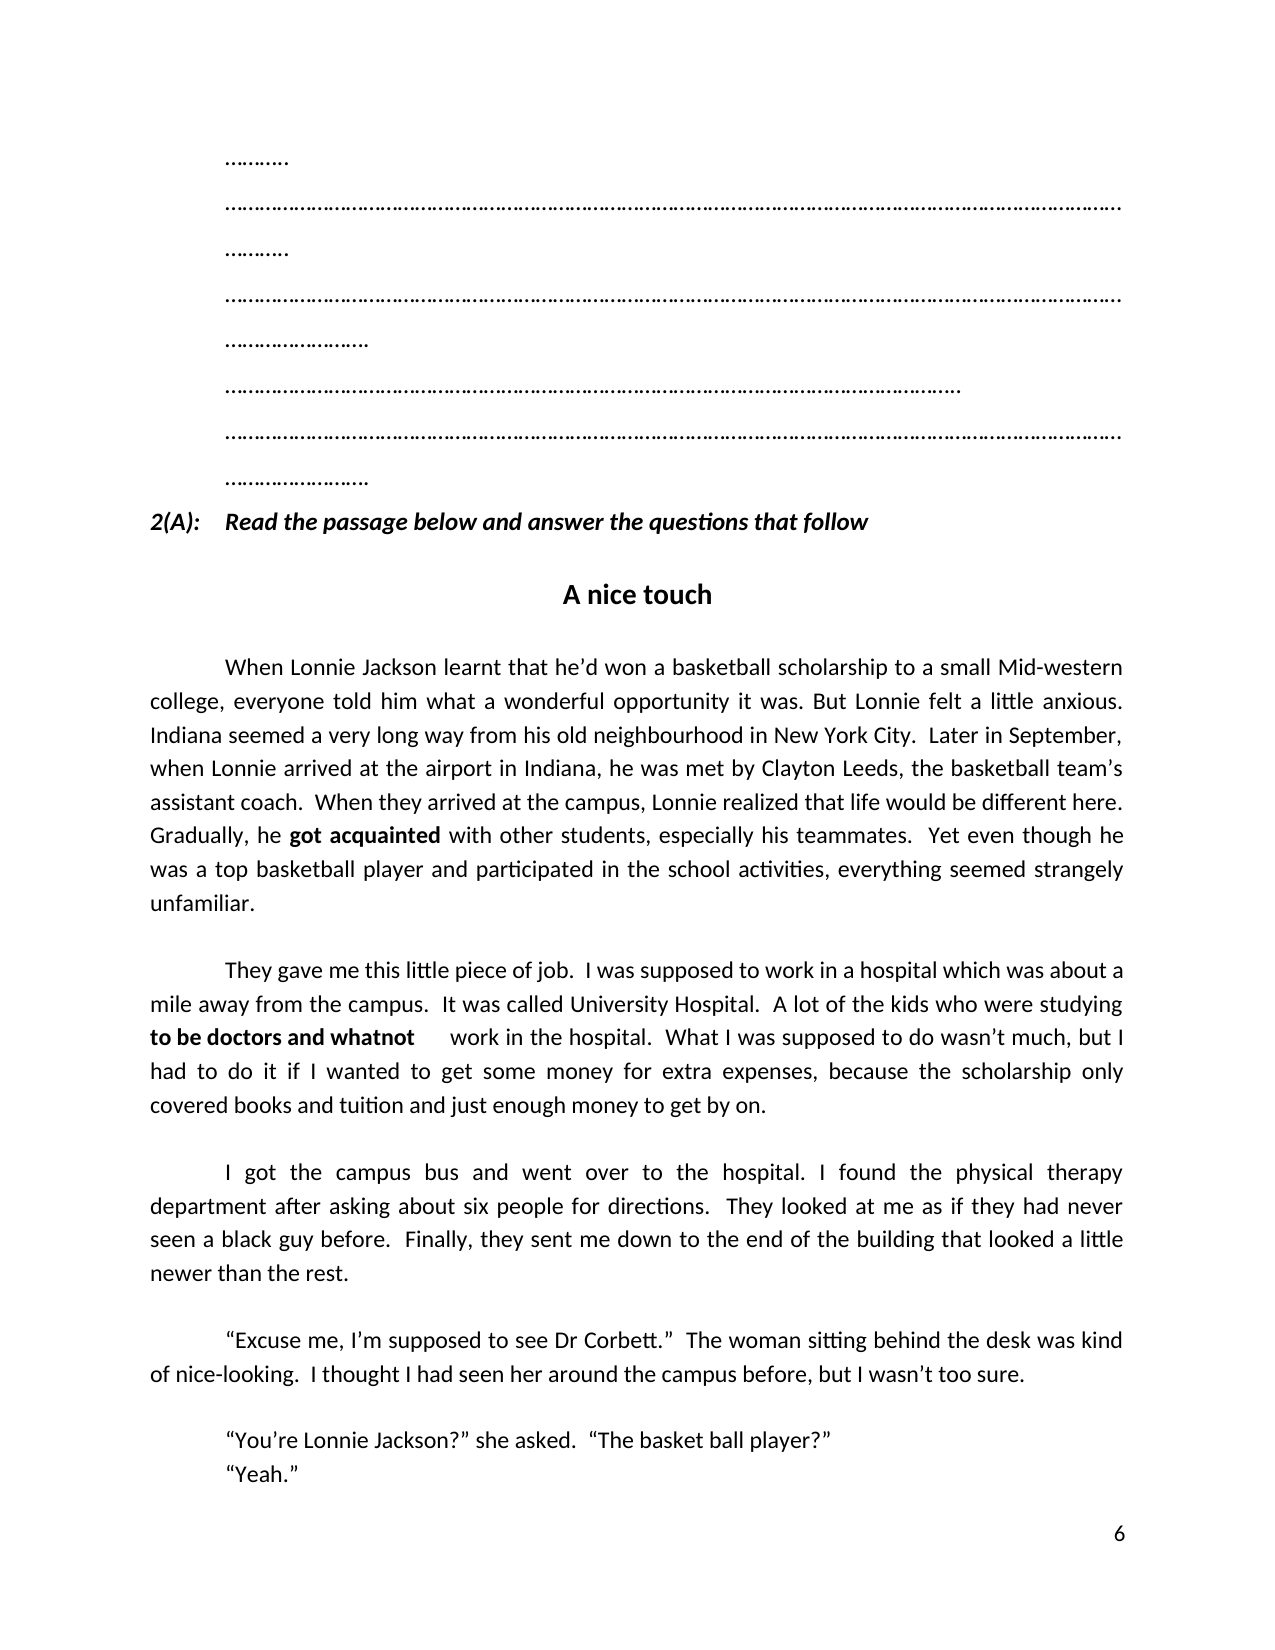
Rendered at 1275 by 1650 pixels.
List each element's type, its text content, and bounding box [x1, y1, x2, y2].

text ………………………………………………………………………………………………………………..………………………………………………………………………………………………………………………………………………………………. [225, 369, 1125, 491]
text A nice touch [150, 576, 1125, 612]
text They gave me this little piece of job. I was supposed to work in a hospital which was about a mile away from the campus. It was called University Hospital. A lot of the kids who were studying to be doctors and whatnot work in the hospital. What I was supposed to do wasn’t much, but I had to do it if I wanted to get some money for extra expenses, because the scholarship only covered books and tuition and just enough money to get by on. [150, 955, 1125, 1119]
text When Lonnie Jackson learnt that he’d won a basketball scholarship to a small Mid-western college, everyone told him what a wonderful opportunity it was. But Lonnie felt a little anxious. Indiana seemed a very long way from his old neighbourhood in New York City. Later in September, when Lonnie arrived at the airport in Indiana, he was met by Clayton Leeds, the basketball team’s assistant coach. When they arrived at the campus, Lonnie realized that life would be different here. Gradually, he got acquainted with other students, especially his teammates. Yet even though he was a top basketball player and participated in the school activities, everything seemed strangely unfamiliar. [150, 652, 1125, 917]
text I got the campus bus and went over to the hospital. I found the physical therapy department after asking about six people for directions. They looked at me as if they had never seen a black guy before. Finally, they sent me down to the end of the building that looked a little newer than the rest. [150, 1157, 1125, 1287]
text 2(A): Read the passage below and answer the questions that follow [150, 506, 1125, 537]
text “Yeah.” [150, 1459, 1125, 1488]
text “Excuse me, I’m supposed to see Dr Corbett.” The woman sitting behind the desk was kind of nice-looking. I thought I had seen her around the campus before, but I wasn’t too sure. [150, 1325, 1125, 1388]
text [225, 141, 1125, 354]
text “You’re Lonnie Jackson?” she asked. “The basket ball player?” [150, 1425, 1125, 1454]
